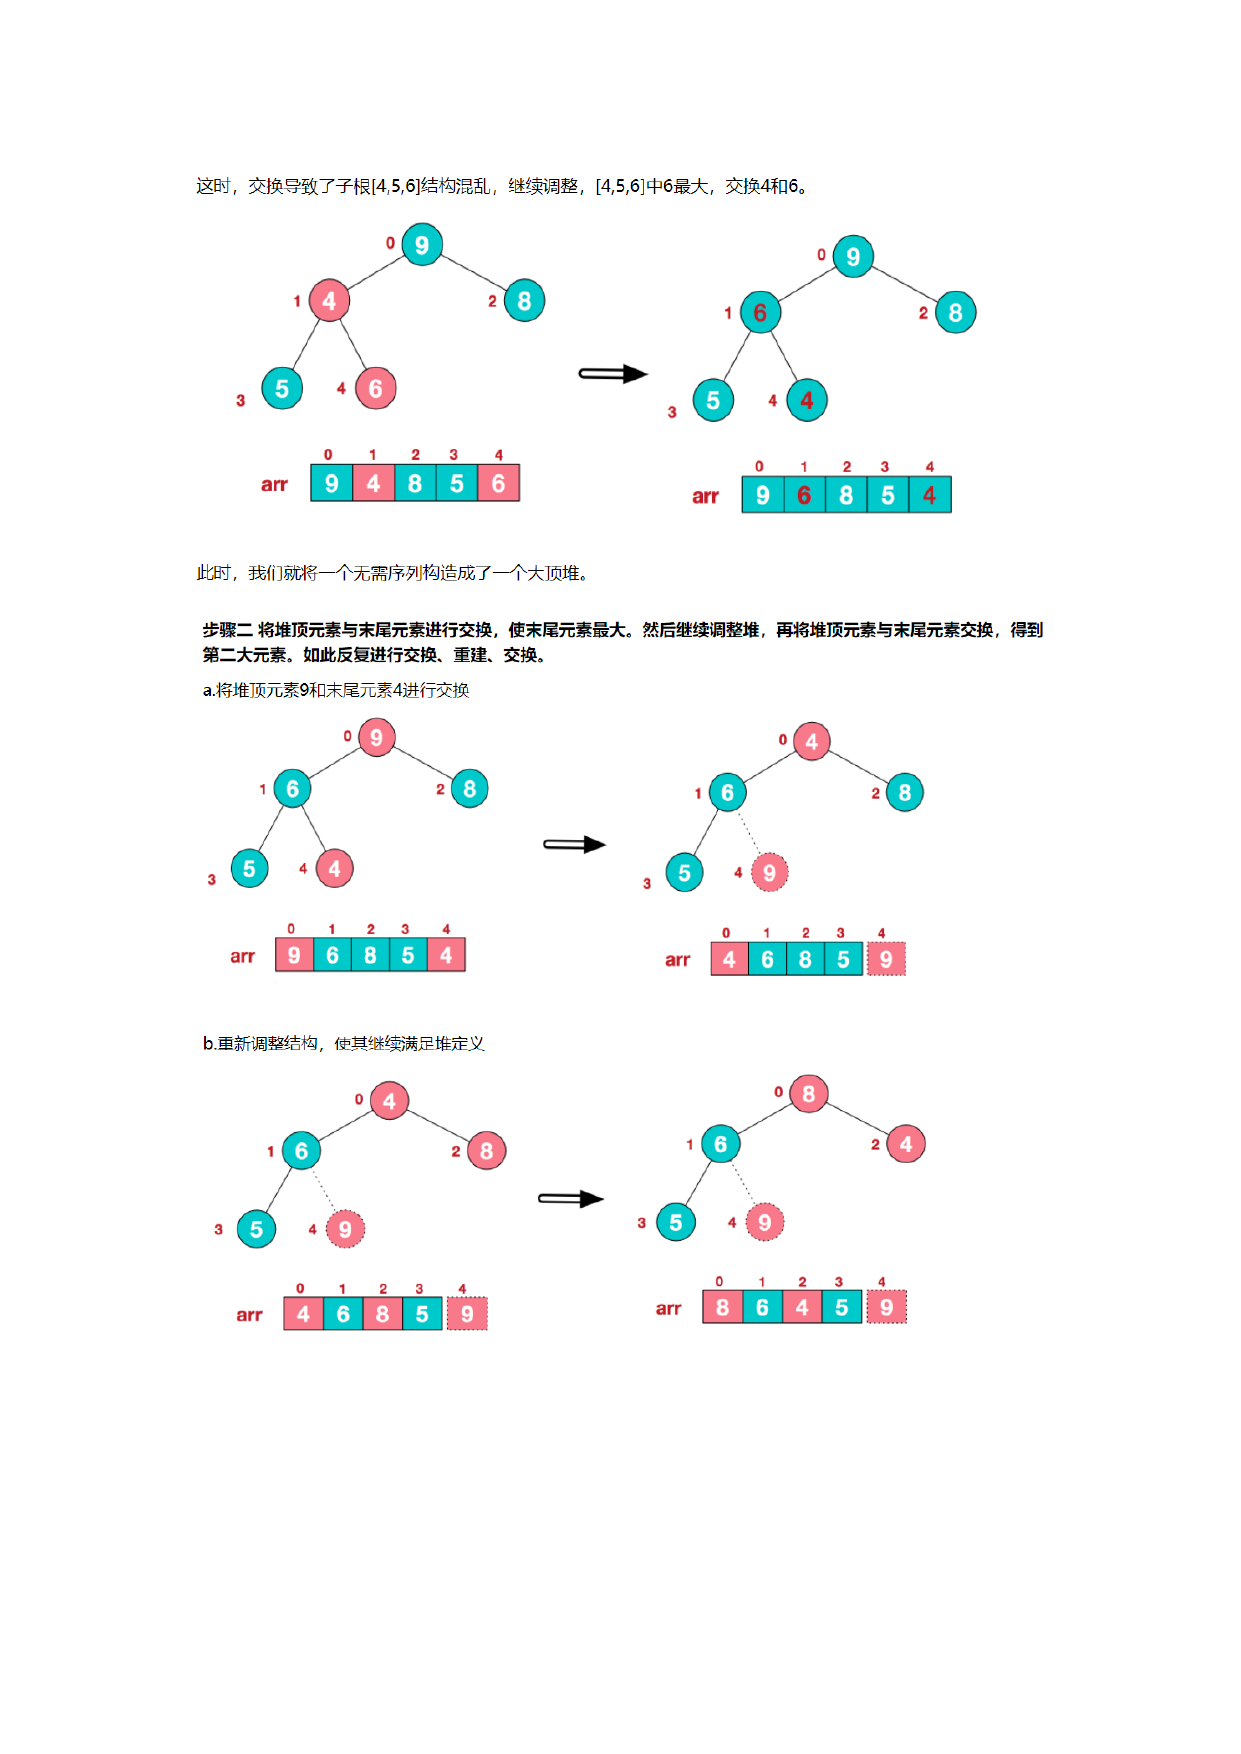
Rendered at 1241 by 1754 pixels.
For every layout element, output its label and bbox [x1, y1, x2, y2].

picture [187, 617, 1053, 1351]
picture [187, 162, 1053, 587]
